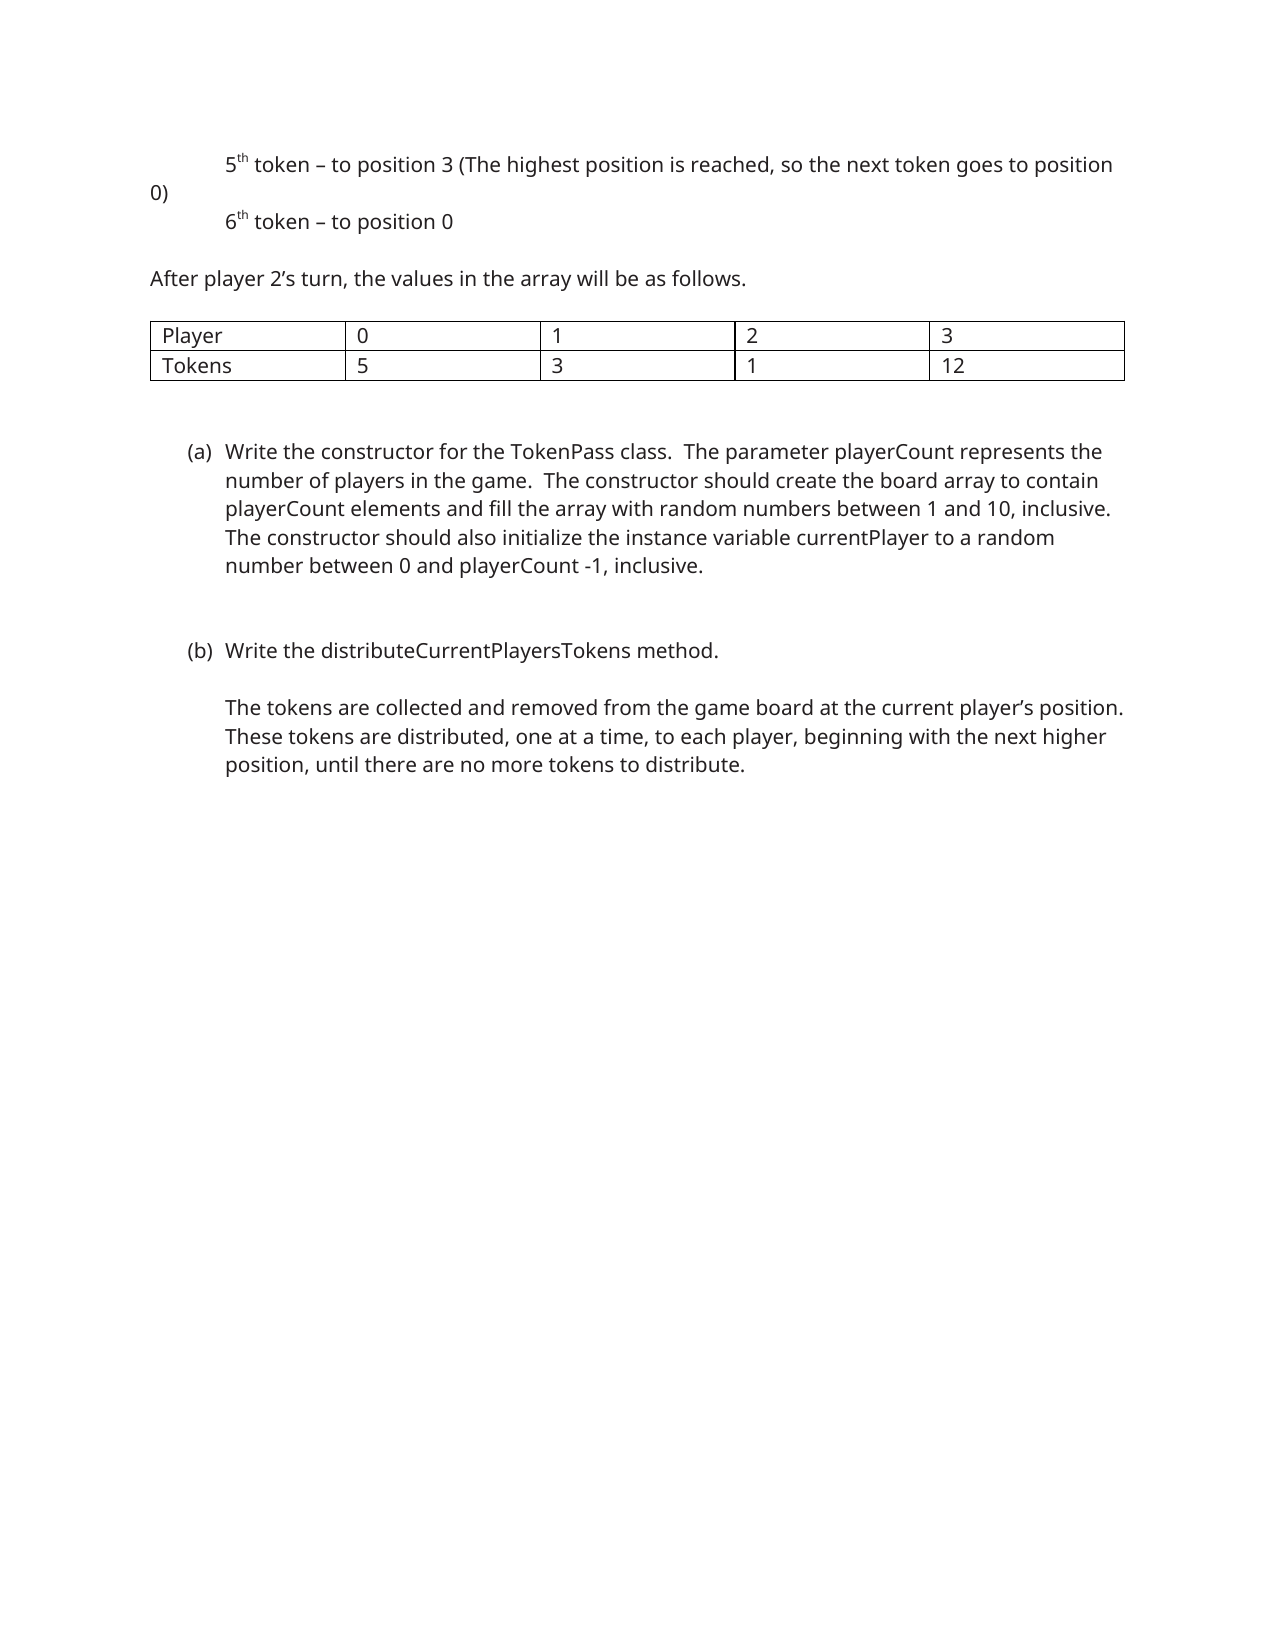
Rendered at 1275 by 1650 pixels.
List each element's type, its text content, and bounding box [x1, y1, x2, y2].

text 6th token – to position 0 [150, 207, 1125, 235]
table_header 2 [736, 322, 929, 350]
table_header 1 [541, 322, 734, 350]
table_cell 5 [346, 351, 540, 379]
text After player 2’s turn, the values in the array will be as follows. [150, 264, 1125, 292]
list Write the distributeCurrentPlayersTokens method. [187, 637, 1125, 665]
table_header 0 [346, 322, 540, 350]
table_header Player [151, 322, 345, 350]
text 5th token – to position 3 (The highest position is reached, so the next token goes to position 0) [150, 150, 1125, 207]
table_header 3 [930, 322, 1124, 350]
table_cell 3 [541, 351, 734, 379]
text The tokens are collected and removed from the game board at the current player’s position. These tokens are distributed, one at a time, to each player, beginning with the next higher position, until there are no more tokens to distribute. [225, 693, 1125, 779]
table_cell Tokens [151, 351, 345, 379]
table_cell 12 [930, 351, 1124, 379]
list Write the constructor for the TokenPass class. The parameter playerCount represents the number of players in the game. The constructor should create the board array to contain playerCount elements and fill the array with random numbers between 1 and 10, inclusive. The constructor should also initialize the instance variable currentPlayer to a random number between 0 and playerCount -1, inclusive. [187, 437, 1125, 580]
table_cell 1 [736, 351, 929, 379]
